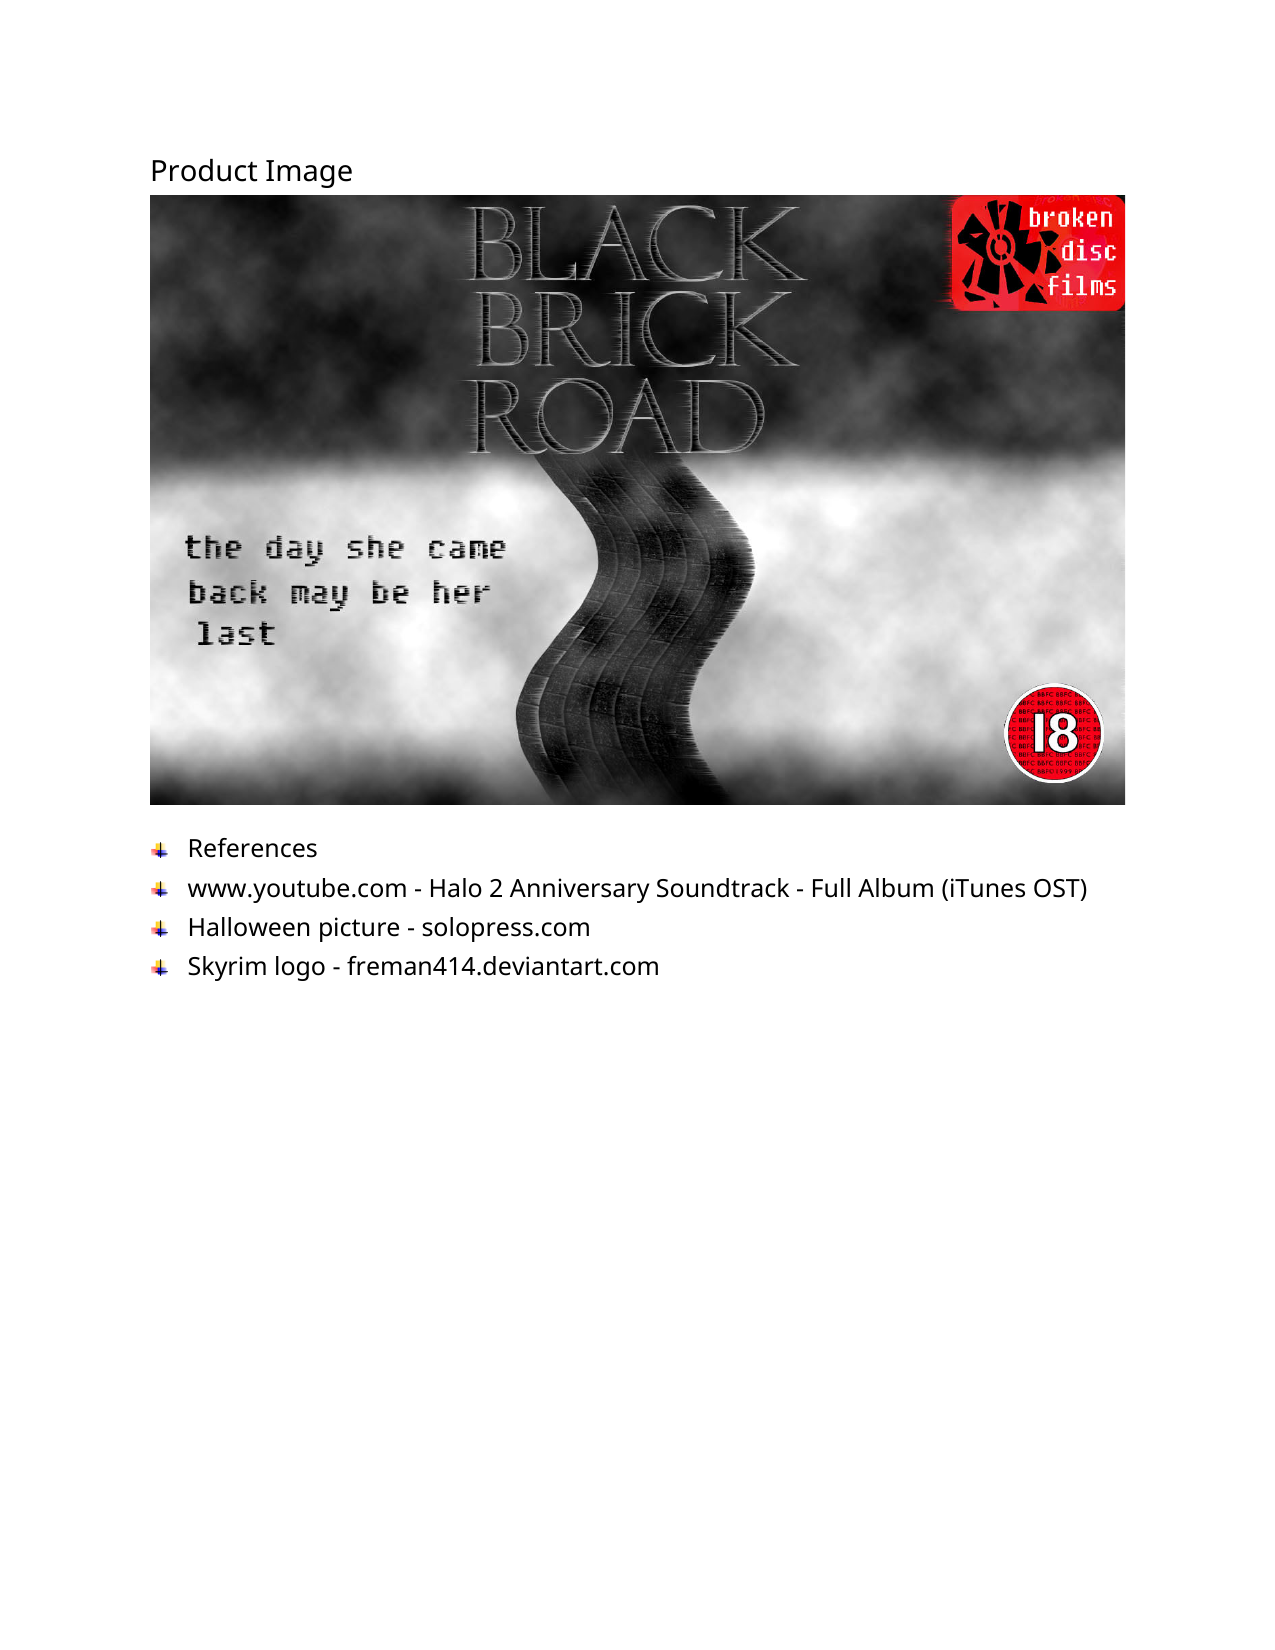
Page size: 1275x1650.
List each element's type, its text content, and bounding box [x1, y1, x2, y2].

list Halloween picture - solopress.com [150, 909, 1125, 943]
subtitle References [150, 831, 1125, 865]
picture [151, 841, 168, 858]
list Skyrim logo - freman414.deviantart.com [150, 949, 1125, 983]
list www.youtube.com - Halo 2 Anniversary Soundtrack - Full Album (iTunes OST) [150, 870, 1125, 904]
text Product Image [150, 150, 1125, 190]
picture [151, 919, 168, 937]
picture [151, 880, 168, 897]
picture [151, 958, 168, 976]
picture [150, 195, 1125, 805]
